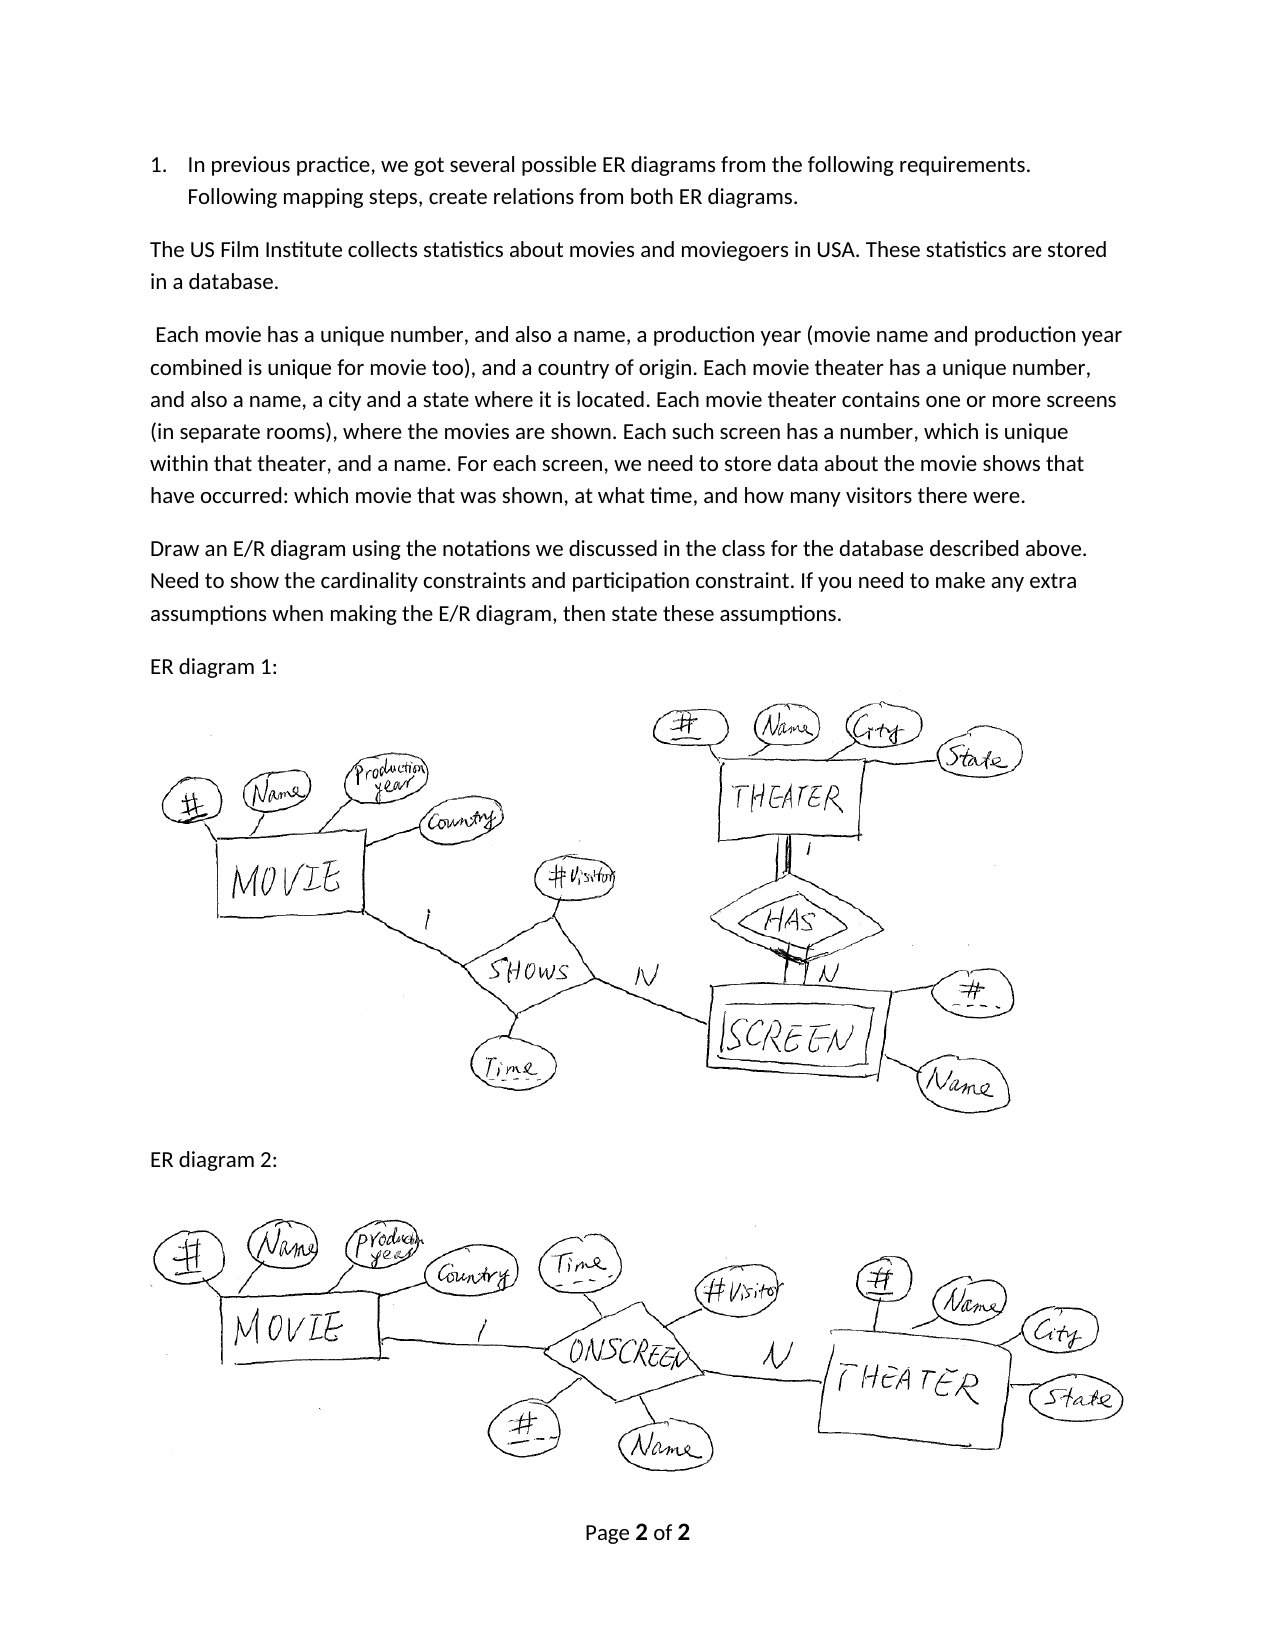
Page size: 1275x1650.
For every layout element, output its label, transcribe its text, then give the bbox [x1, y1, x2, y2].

text ER diagram 1: [150, 652, 1125, 1120]
text The US Film Institute collects statistics about movies and moviegoers in USA. These statistics are stored in a database. [150, 235, 1125, 295]
text Each movie has a unique number, and also a name, a production year (movie name and production year combined is unique for movie too), and a country of origin. Each movie theater has a unique number, and also a name, a city and a state where it is located. Each movie theater contains one or more screens (in separate rooms), where the movies are shown. Each such screen has a number, which is unique within that theater, and a name. For each screen, we need to store data about the movie shows that have occurred: which movie that was shown, at what time, and how many visitors there were. [150, 320, 1125, 509]
text ER diagram 2: [150, 1145, 1125, 1173]
text Draw an E/R diagram using the notations we discussed in the class for the database described above. Need to show the cardinality constraints and participation constraint. If you need to make any extra assumptions when making the E/R diagram, then state these assumptions. [150, 534, 1125, 627]
list In previous practice, we got several possible ER diagrams from the following requirements. Following mapping steps, create relations from both ER diagrams. [150, 150, 1125, 210]
